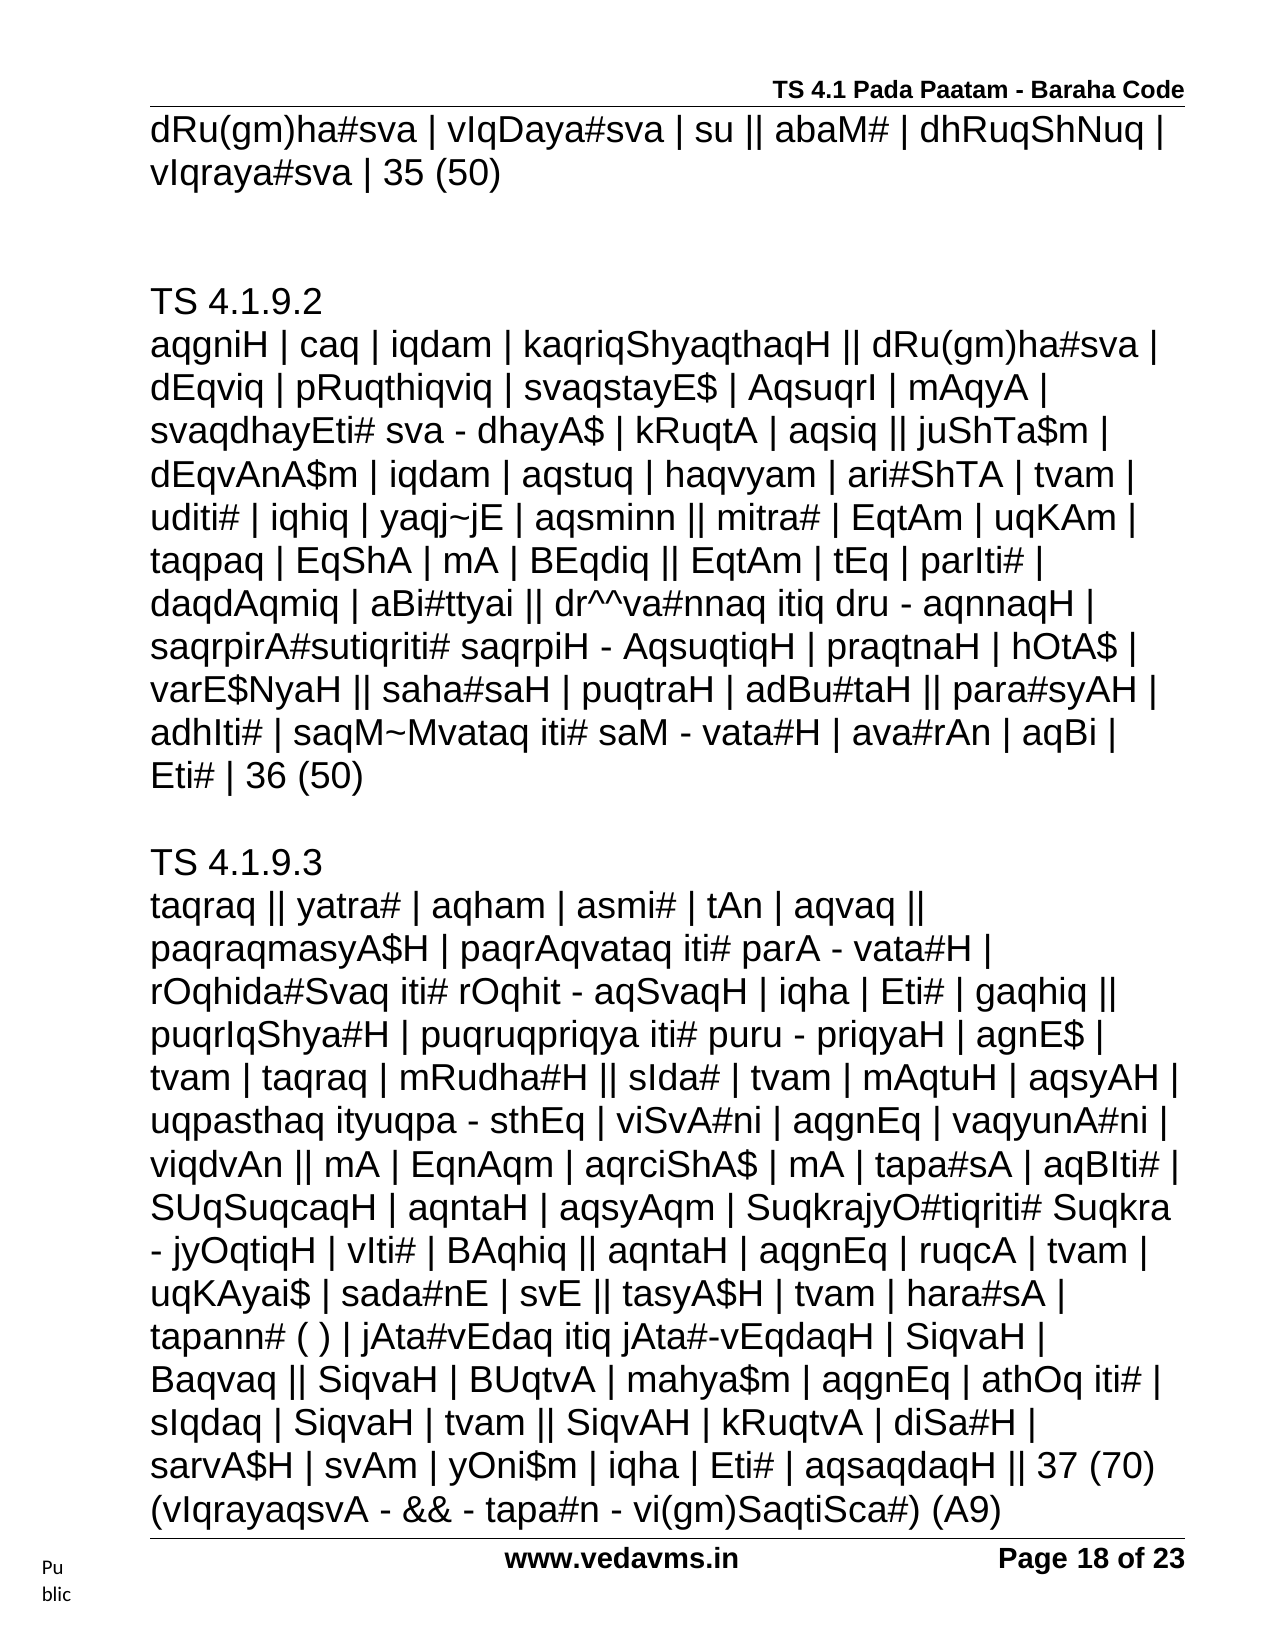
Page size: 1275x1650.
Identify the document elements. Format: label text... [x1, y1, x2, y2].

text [150, 107, 1185, 193]
text TS 4.1.9.2 [150, 279, 1185, 322]
text taqraq || yatra# | aqham | asmi# | tAn | aqvaq || paqraqmasyA$H | paqrAqvataq iti# parA - vata#H | rOqhida#Svaq iti# rOqhit - aqSvaqH | iqha | Eti# | gaqhiq || puqrIqShya#H | puqruqpriqya iti# puru - priqyaH | agnE$ | tvam | taqraq | mRudha#H || sIda# | tvam | mAqtuH | aqsyAH | uqpasthaq ityuqpa - sthEq | viSvA#ni | aqgnEq | vaqyunA#ni | viqdvAn || mA | EqnAqm | aqrciShA$ | mA | tapa#sA | aqBIti# | SUqSuqcaqH | aqntaH | aqsyAqm | SuqkrajyO#tiqriti# Suqkra - jyOqtiqH | vIti# | BAqhiq || aqntaH | aqgnEq | ruqcA | tvam | uqKAyai$ | sada#nE | svE || tasyA$H | tvam | hara#sA | tapann# ( ) | jAta#vEdaq itiq jAta#-vEqdaqH | SiqvaH | Baqvaq || SiqvaH | BUqtvA | mahya$m | aqgnEq | athOq iti# | sIqdaq | SiqvaH | tvam || SiqvAH | kRuqtvA | diSa#H | sarvA$H | svAm | yOni$m | iqha | Eti# | aqsaqdaqH || 37 (70) [150, 883, 1185, 1487]
text TS 4.1.9.3 [150, 840, 1185, 883]
text (vIqrayaqsvA - && - tapa#n - vi(gm)SaqtiSca#) (A9) [150, 1487, 1185, 1530]
text aqgniH | caq | iqdam | kaqriqShyaqthaqH || dRu(gm)ha#sva | dEqviq | pRuqthiqviq | svaqstayE$ | AqsuqrI | mAqyA | svaqdhayEti# sva - dhayA$ | kRuqtA | aqsiq || juShTa$m | dEqvAnA$m | iqdam | aqstuq | haqvyam | ari#ShTA | tvam | uditi# | iqhiq | yaqj~jE | aqsminn || mitra# | EqtAm | uqKAm | taqpaq | EqShA | mA | BEqdiq || EqtAm | tEq | parIti# | daqdAqmiq | aBi#ttyai || dr^^va#nnaq itiq dru - aqnnaqH | saqrpirA#sutiqriti# saqrpiH - AqsuqtiqH | praqtnaH | hOtA$ | varE$NyaH || saha#saH | puqtraH | adBu#taH || para#syAH | adhIti# | saqM~Mvataq iti# saM - vata#H | ava#rAn | aqBi | Eti# | 36 (50) [150, 322, 1185, 797]
